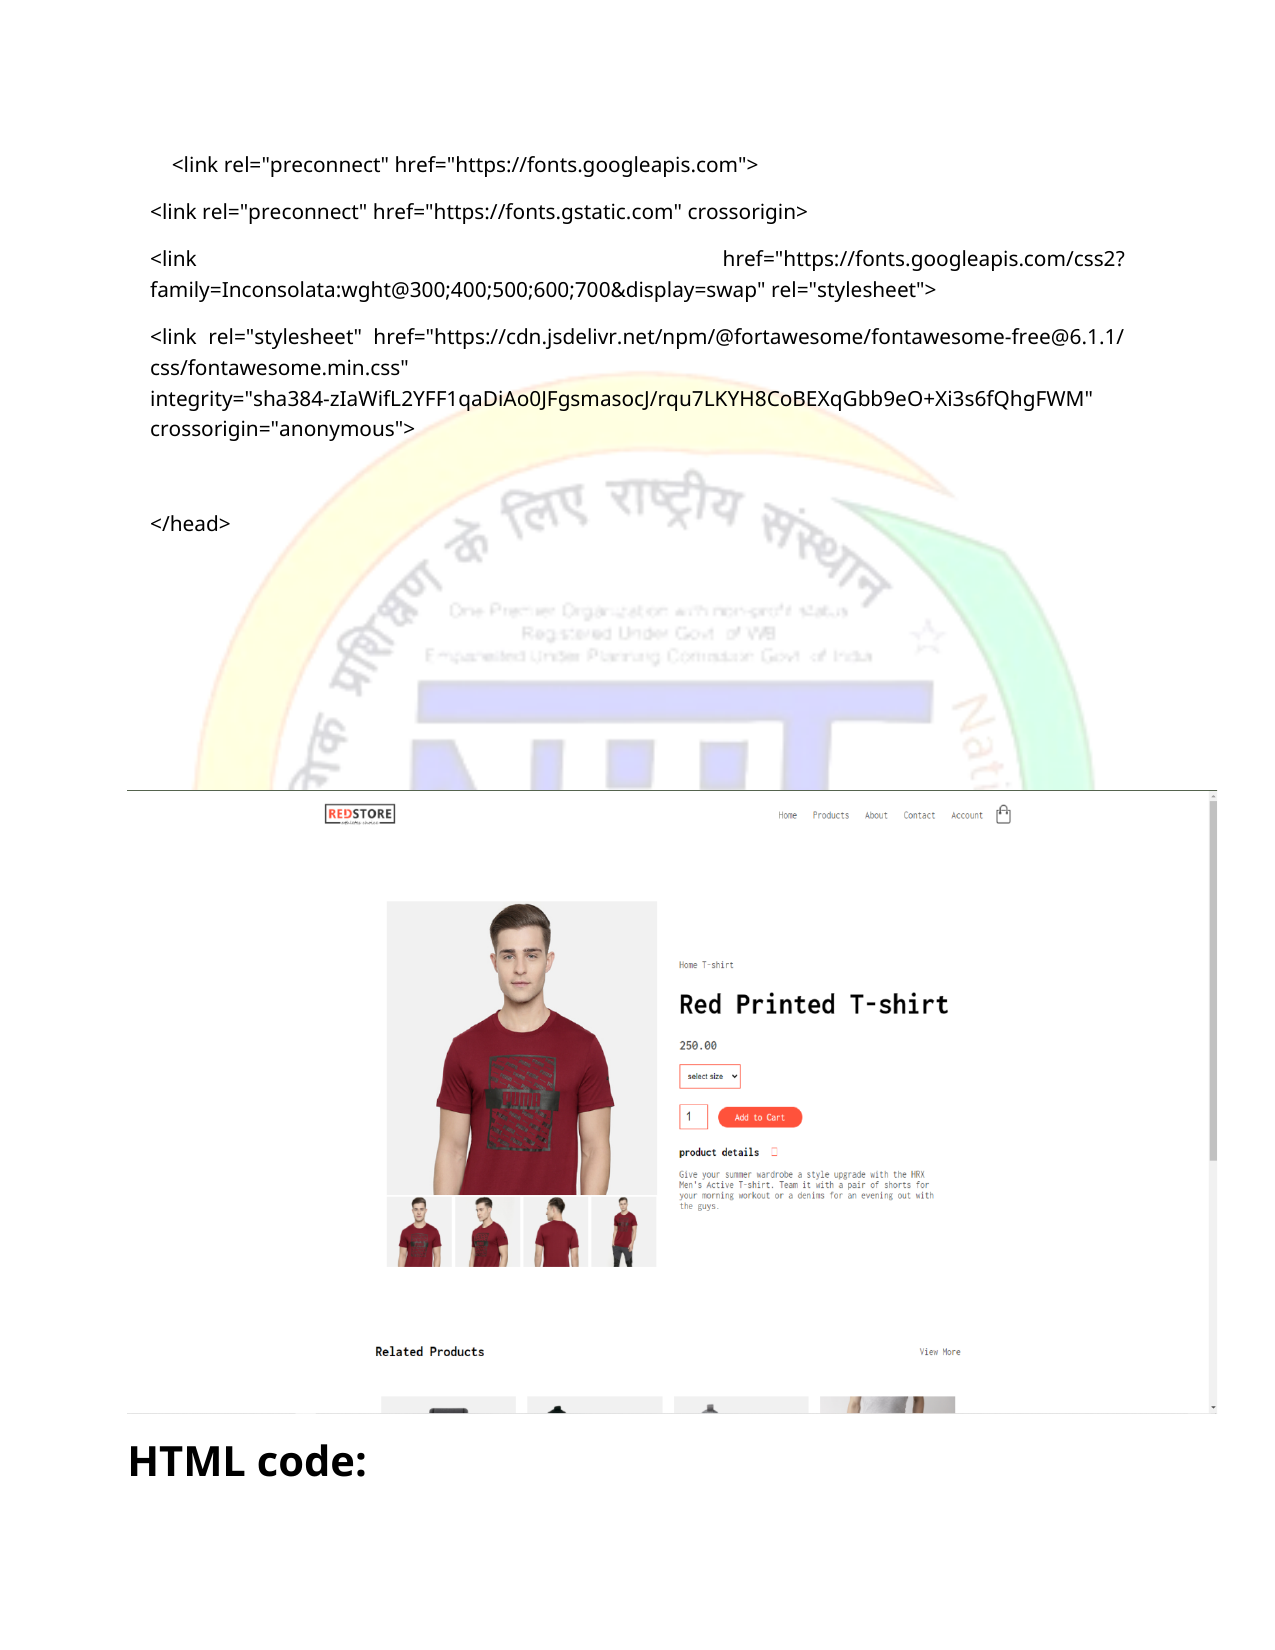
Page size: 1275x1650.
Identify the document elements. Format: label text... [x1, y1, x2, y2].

text </head> [150, 509, 1125, 537]
picture [127, 790, 1218, 1414]
text <link rel="stylesheet" href="https://cdn.jsdelivr.net/npm/@fortawesome/fontawesome-free@6.1.1/css/fontawesome.min.css" integrity="sha384-zIaWifL2YFF1qaDiAo0JFgsmasocJ/rqu7LKYH8CoBEXqGbb9eO+Xi3s6fQhgFWM" crossorigin="anonymous"> [150, 322, 1125, 443]
text <link rel="preconnect" href="https://fonts.gstatic.com" crossorigin> [150, 197, 1125, 226]
text <link href="https://fonts.googleapis.com/css2?family=Inconsolata:wght@300;400;500;600;700&display=swap" rel="stylesheet"> [150, 244, 1125, 304]
text HTML code: [127, 1432, 1125, 1489]
text <link rel="preconnect" href="https://fonts.googleapis.com"> [150, 150, 1125, 178]
